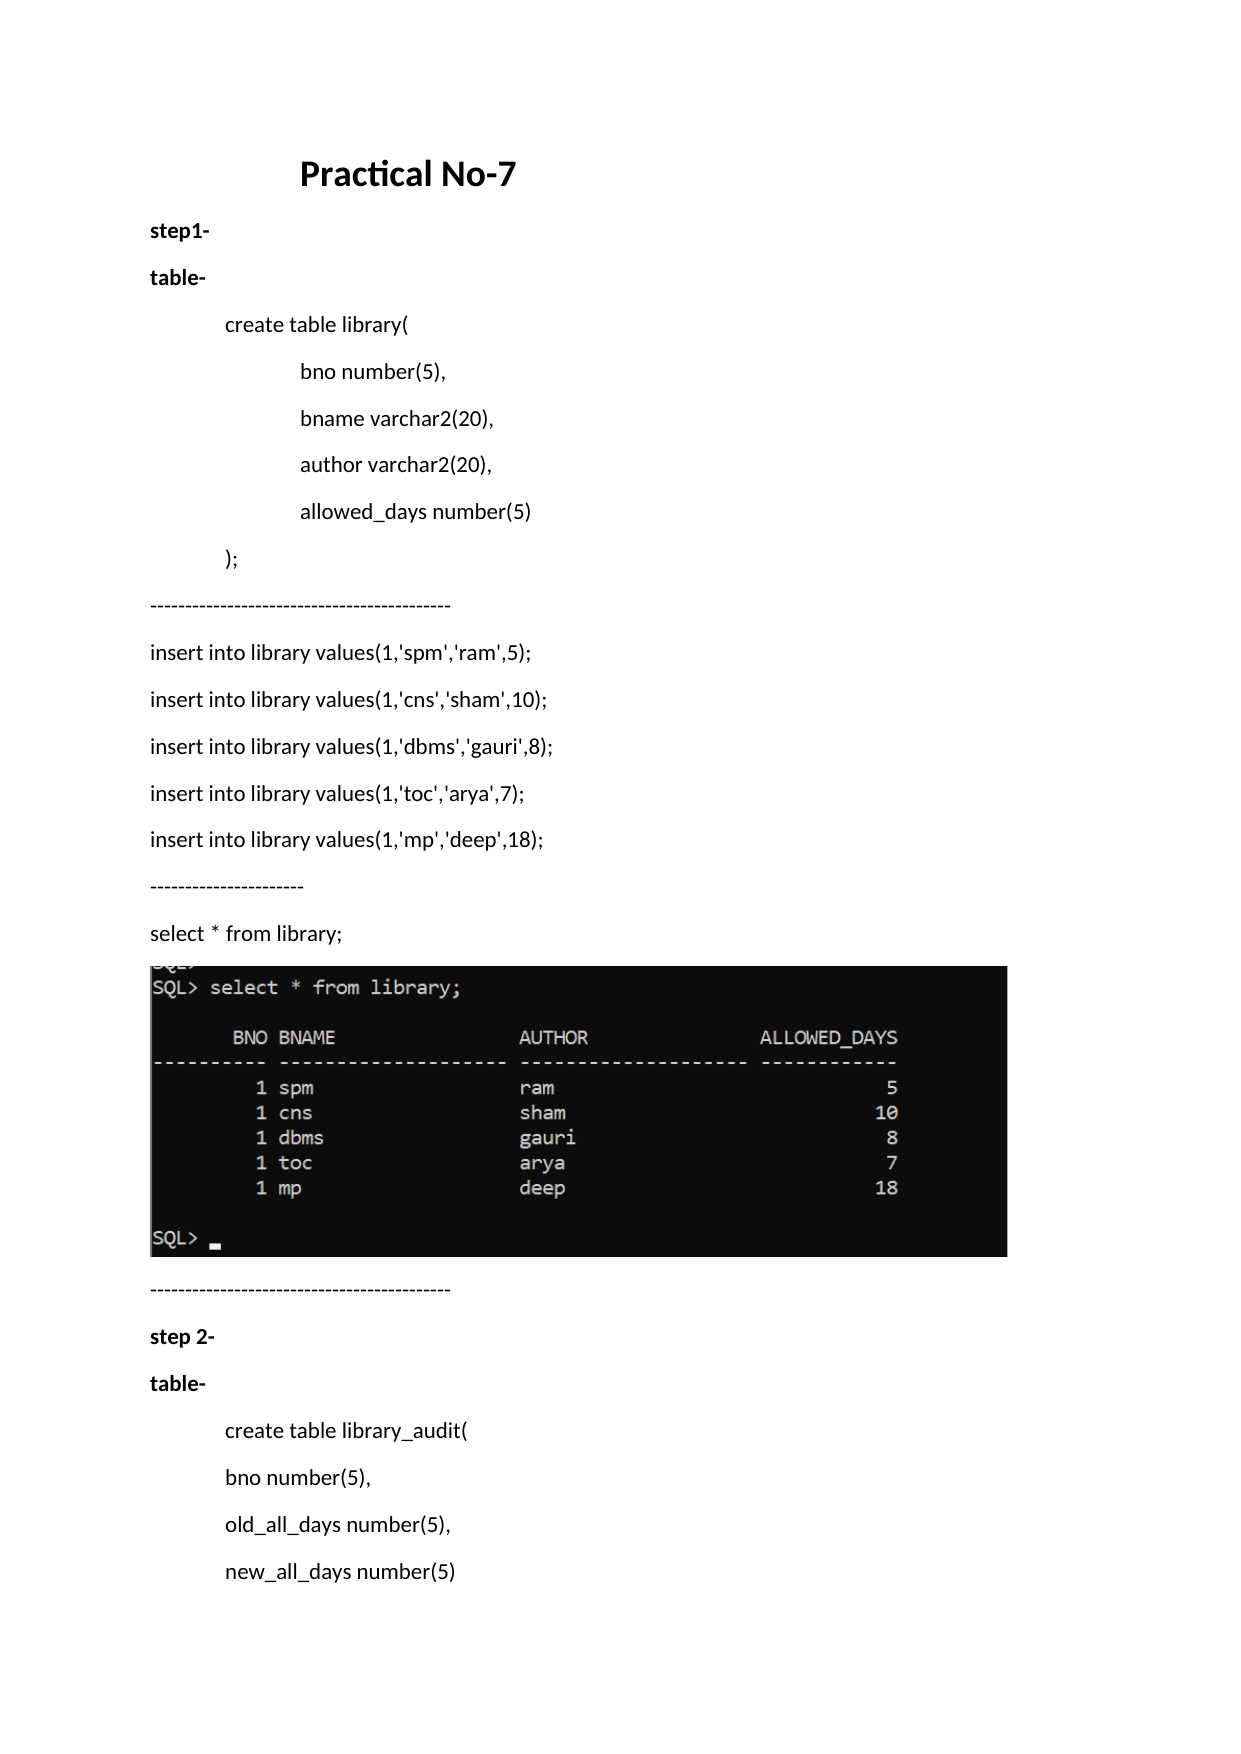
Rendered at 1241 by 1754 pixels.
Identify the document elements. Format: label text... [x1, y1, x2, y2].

text new_all_days number(5) [225, 1557, 1090, 1585]
text table- [150, 263, 1090, 291]
picture [150, 966, 1008, 1257]
text bno number(5), [225, 1463, 1090, 1491]
text insert into library values(1,'dbms','gauri',8); [150, 732, 1090, 760]
text ---------------------- [150, 872, 1090, 900]
text author varchar2(20), [225, 451, 1090, 478]
text ------------------------------------------- [150, 1276, 1090, 1304]
text insert into library values(1,'mp','deep',18); [150, 826, 1090, 853]
text table- [150, 1369, 1090, 1397]
text Practical No-7 [150, 150, 1090, 196]
text ); [225, 544, 1090, 572]
text create table library( [225, 310, 1090, 338]
text ------------------------------------------- [150, 591, 1090, 619]
text bno number(5), [225, 357, 1090, 385]
text insert into library values(1,'cns','sham',10); [150, 685, 1090, 713]
text allowed_days number(5) [225, 497, 1090, 525]
text step1- [150, 216, 1090, 244]
text bname varchar2(20), [225, 404, 1090, 432]
text step 2- [150, 1322, 1090, 1351]
text insert into library values(1,'spm','ram',5); [150, 638, 1090, 666]
text select * from library; [150, 919, 1090, 947]
text create table library_audit( [225, 1416, 1090, 1444]
text old_all_days number(5), [225, 1510, 1090, 1538]
text insert into library values(1,'toc','arya',7); [150, 779, 1090, 807]
